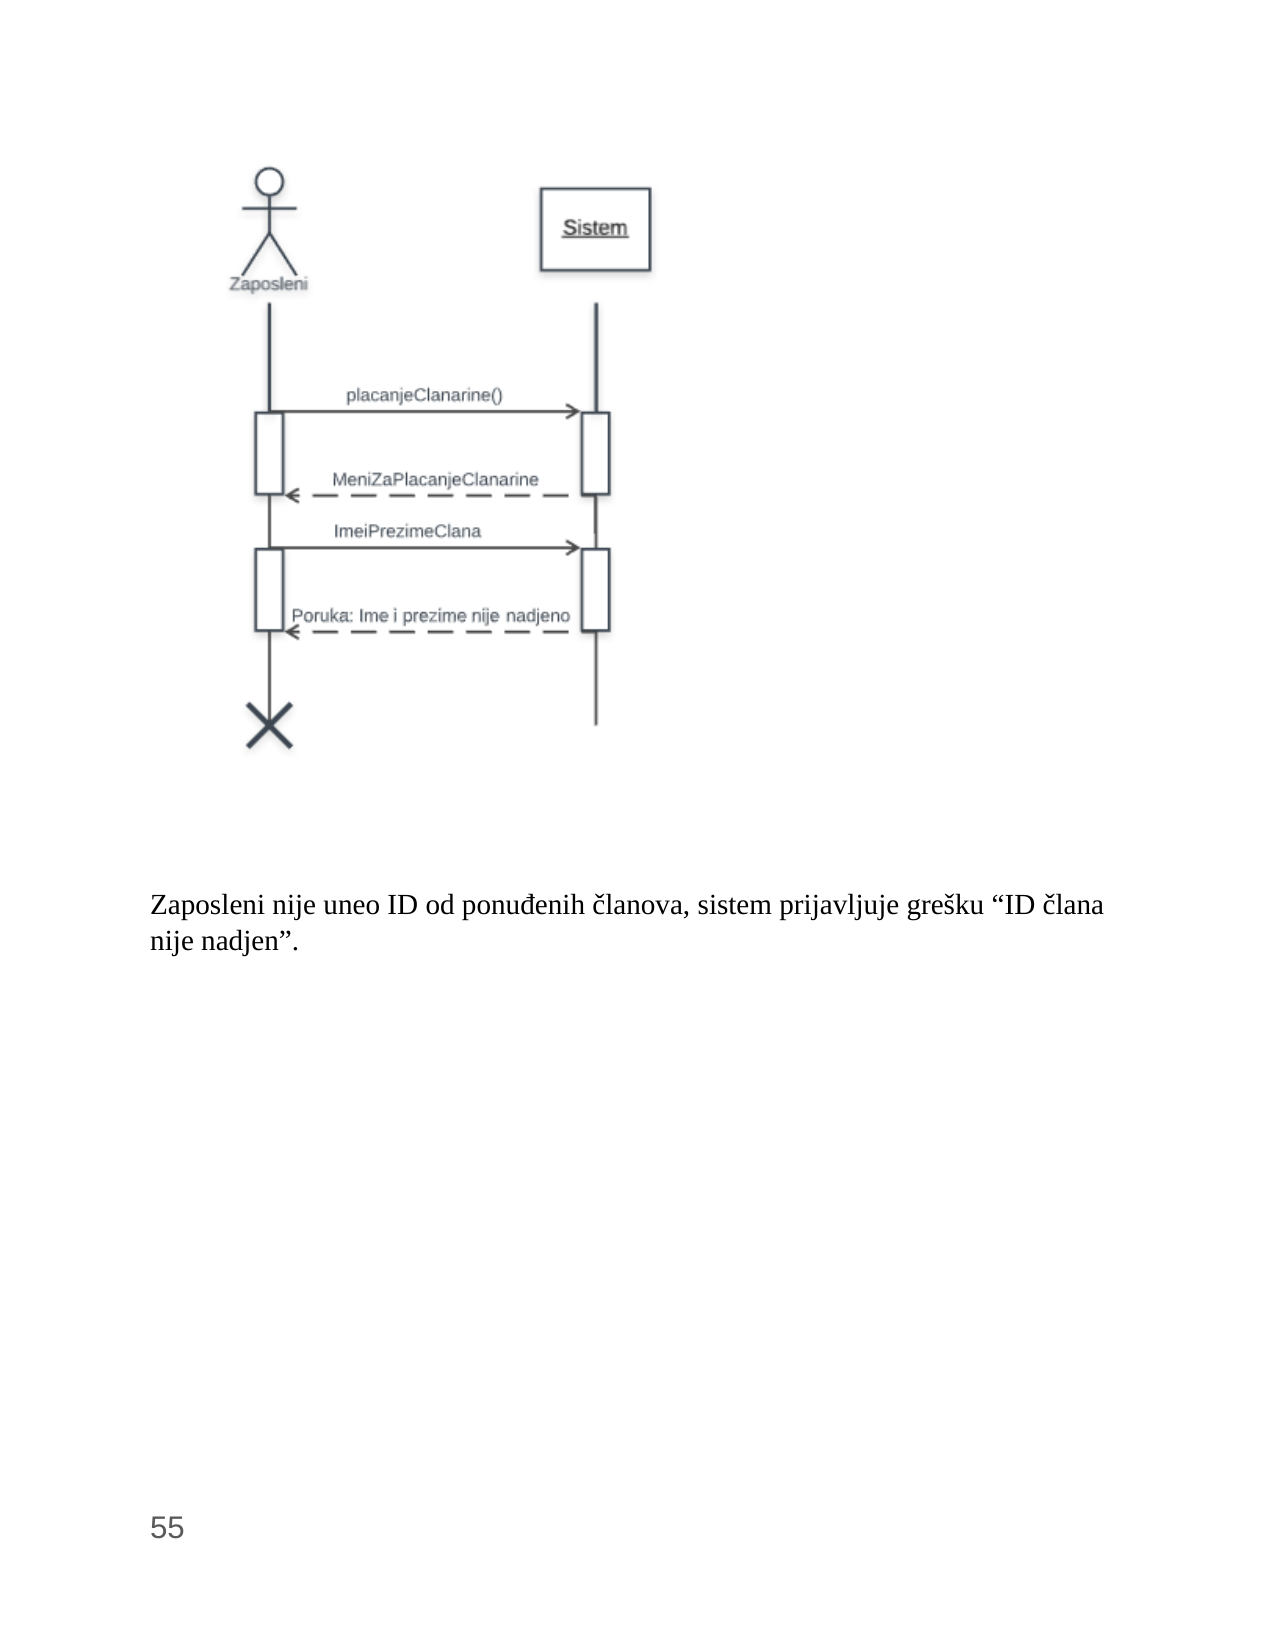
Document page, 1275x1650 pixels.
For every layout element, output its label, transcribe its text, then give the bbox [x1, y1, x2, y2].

text Zaposleni nije uneo ID od ponuđenih članova, sistem prijavljuje grešku “ID člana nije nadjen”. [150, 887, 1125, 957]
